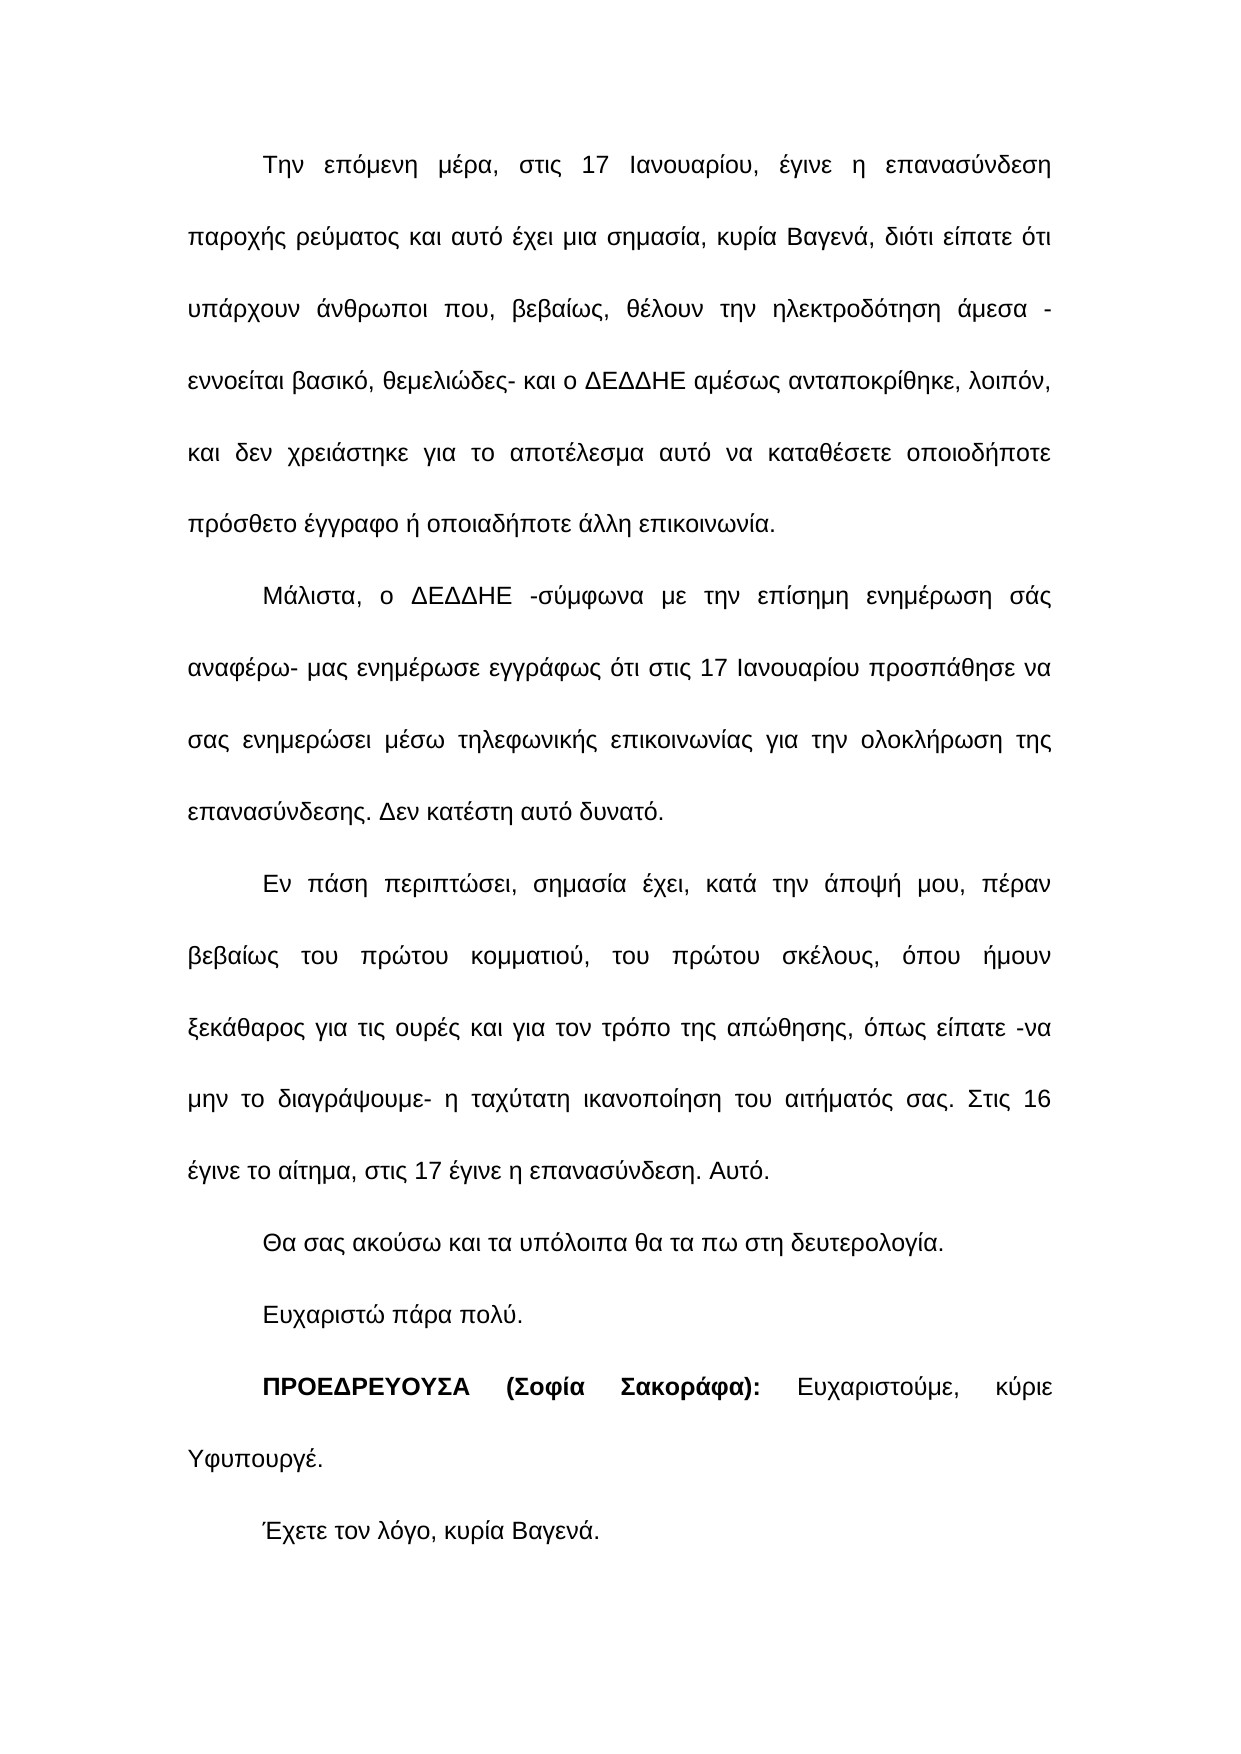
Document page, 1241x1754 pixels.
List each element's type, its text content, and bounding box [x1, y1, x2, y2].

text Ευχαριστώ πάρα πολύ. [187, 1300, 1053, 1329]
text Την επόμενη μέρα, στις 17 Ιανουαρίου, έγινε η επανασύνδεση παροχής ρεύματος και αυτό έχει μια σημασία, κυρία Βαγενά, διότι είπατε ότι υπάρχουν άνθρωποι που, βεβαίως, θέλουν την ηλεκτροδότηση άμεσα -εννοείται βασικό, θεμελιώδες- και ο ΔΕΔΔΗΕ αμέσως ανταποκρίθηκε, λοιπόν, και δεν χρειάστηκε για το αποτέλεσμα αυτό να καταθέσετε οποιοδήποτε πρόσθετο έγγραφο ή οποιαδήποτε άλλη επικοινωνία. [187, 150, 1053, 538]
text Εν πάση περιπτώσει, σημασία έχει, κατά την άποψή μου, πέραν βεβαίως του πρώτου κομματιού, του πρώτου σκέλους, όπου ήμουν ξεκάθαρος για τις ουρές και για τον τρόπο της απώθησης, όπως είπατε -να μην το διαγράψουμε- η ταχύτατη ικανοποίηση του αιτήματός σας. Στις 16 έγινε το αίτημα, στις 17 έγινε η επανασύνδεση. Αυτό. [187, 869, 1053, 1185]
text ΠΡΟΕΔΡΕΥΟΥΣΑ (Σοφία Σακοράφα): Ευχαριστούμε, κύριε Υφυπουργέ. [187, 1372, 1053, 1472]
text Θα σας ακούσω και τα υπόλοιπα θα τα πω στη δευτερολογία. [187, 1228, 1053, 1257]
text Μάλιστα, ο ΔΕΔΔΗΕ -σύμφωνα με την επίσημη ενημέρωση σάς αναφέρω- μας ενημέρωσε εγγράφως ότι στις 17 Ιανουαρίου προσπάθησε να σας ενημερώσει μέσω τηλεφωνικής επικοινωνίας για την ολοκλήρωση της επανασύνδεσης. Δεν κατέστη αυτό δυνατό. [187, 581, 1053, 826]
text Έχετε τον λόγο, κυρία Βαγενά. [187, 1516, 1053, 1544]
